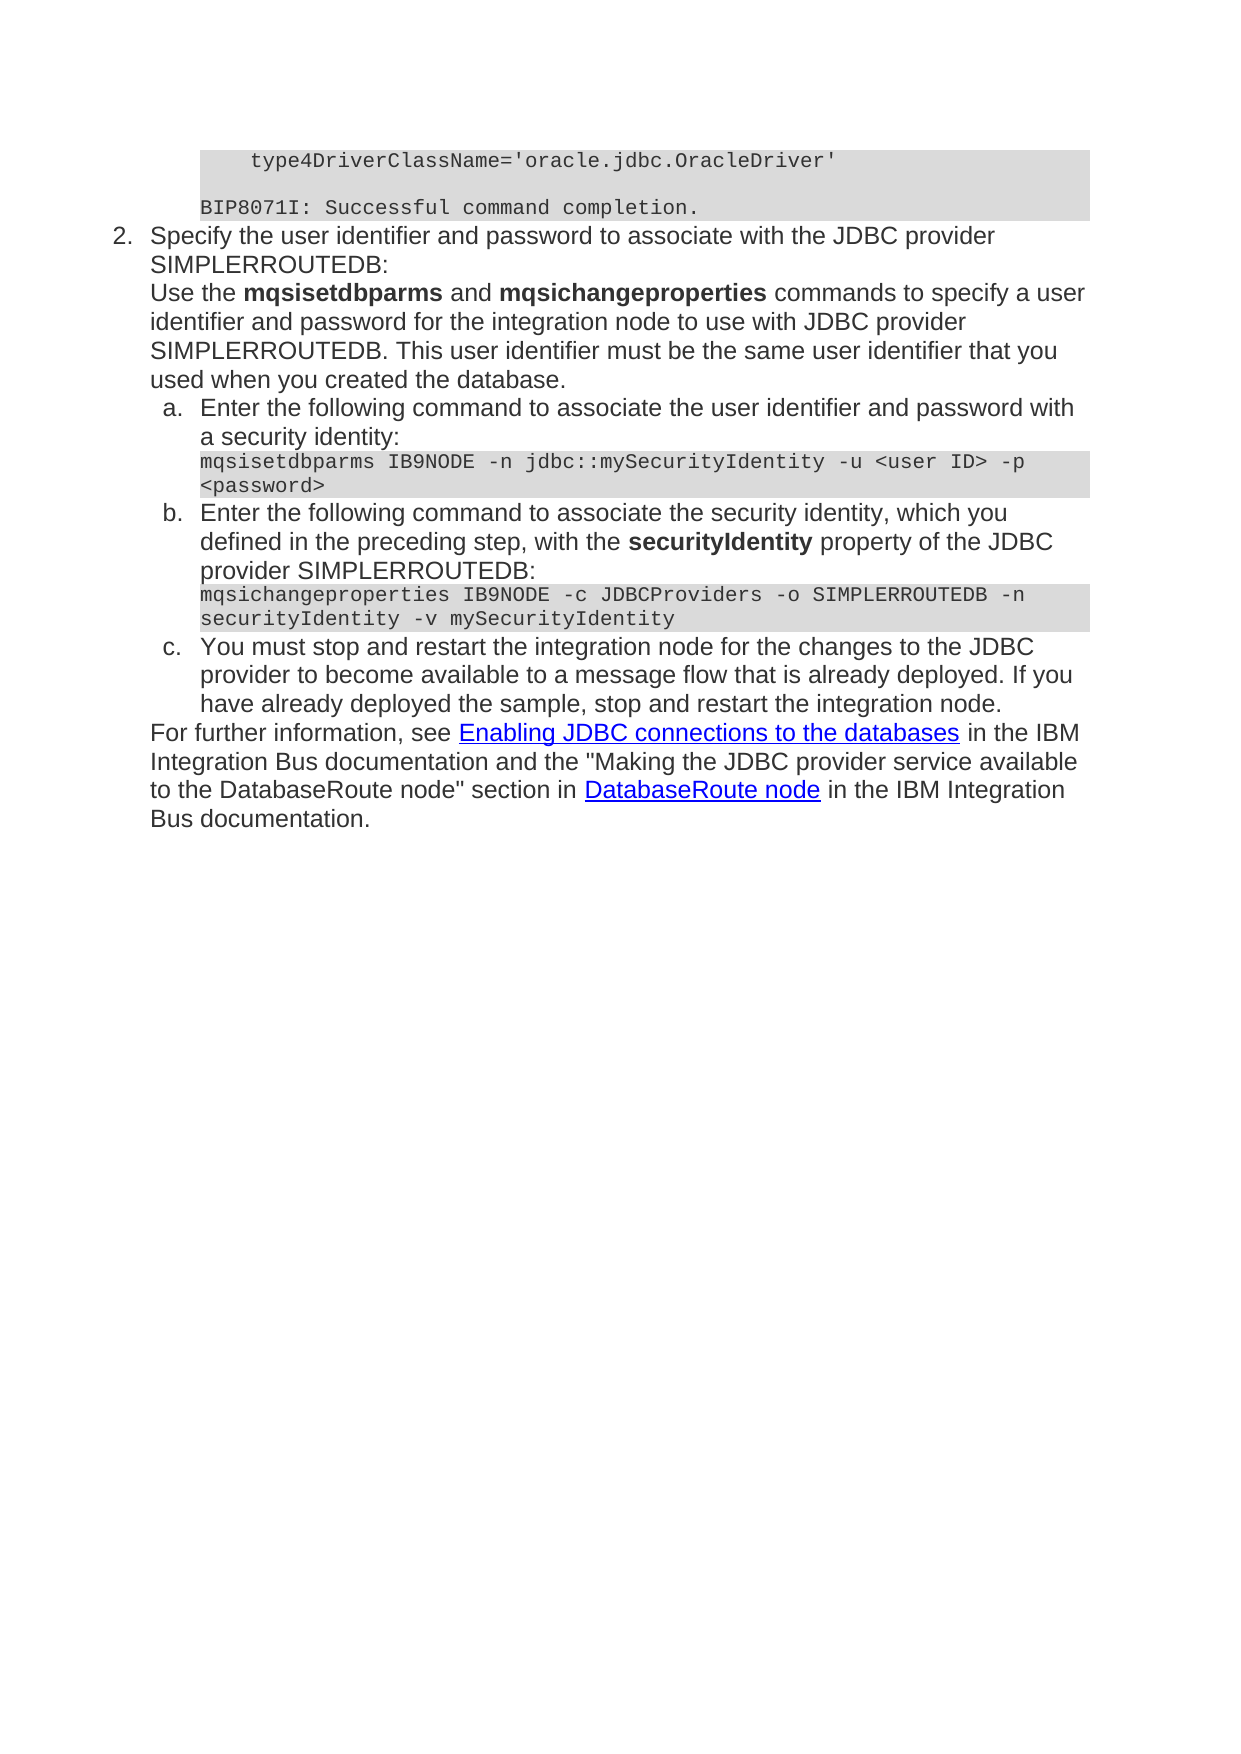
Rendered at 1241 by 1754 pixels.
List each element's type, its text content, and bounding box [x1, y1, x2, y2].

text BIP8071I: Successful command completion. [200, 197, 1090, 221]
text mqsisetdbparms IB9NODE -n jdbc::mySecurityIdentity -u <user ID> -p <password> [200, 451, 1090, 498]
list You must stop and restart the integration node for the changes to the JDBC provider to become available to a message flow that is already deployed. If you have already deployed the sample, stop and restart the integration node. [162, 632, 1090, 718]
list Specify the user identifier and password to associate with the JDBC provider SIMPLERROUTEDB: [112, 221, 1090, 278]
text type4DriverClassName='oracle.jdbc.OracleDriver' [200, 150, 1090, 174]
list Enter the following command to associate the security identity, which you defined in the preceding step, with the securityIdentity property of the JDBC provider SIMPLERROUTEDB: [162, 498, 1090, 584]
text For further information, see Enabling JDBC connections to the databases in the IBM Integration Bus documentation and the "Making the JDBC provider service available to the DatabaseRoute node" section in DatabaseRoute node in the IBM Integration Bus documentation. [150, 718, 1090, 833]
text mqsichangeproperties IB9NODE -c JDBCProviders -o SIMPLERROUTEDB -n securityIdentity -v mySecurityIdentity [200, 584, 1090, 632]
text Use the mqsisetdbparms and mqsichangeproperties commands to specify a user identifier and password for the integration node to use with JDBC provider SIMPLERROUTEDB. This user identifier must be the same user identifier that you used when you created the database. [150, 278, 1090, 393]
list Enter the following command to associate the user identifier and password with a security identity: [162, 393, 1090, 451]
